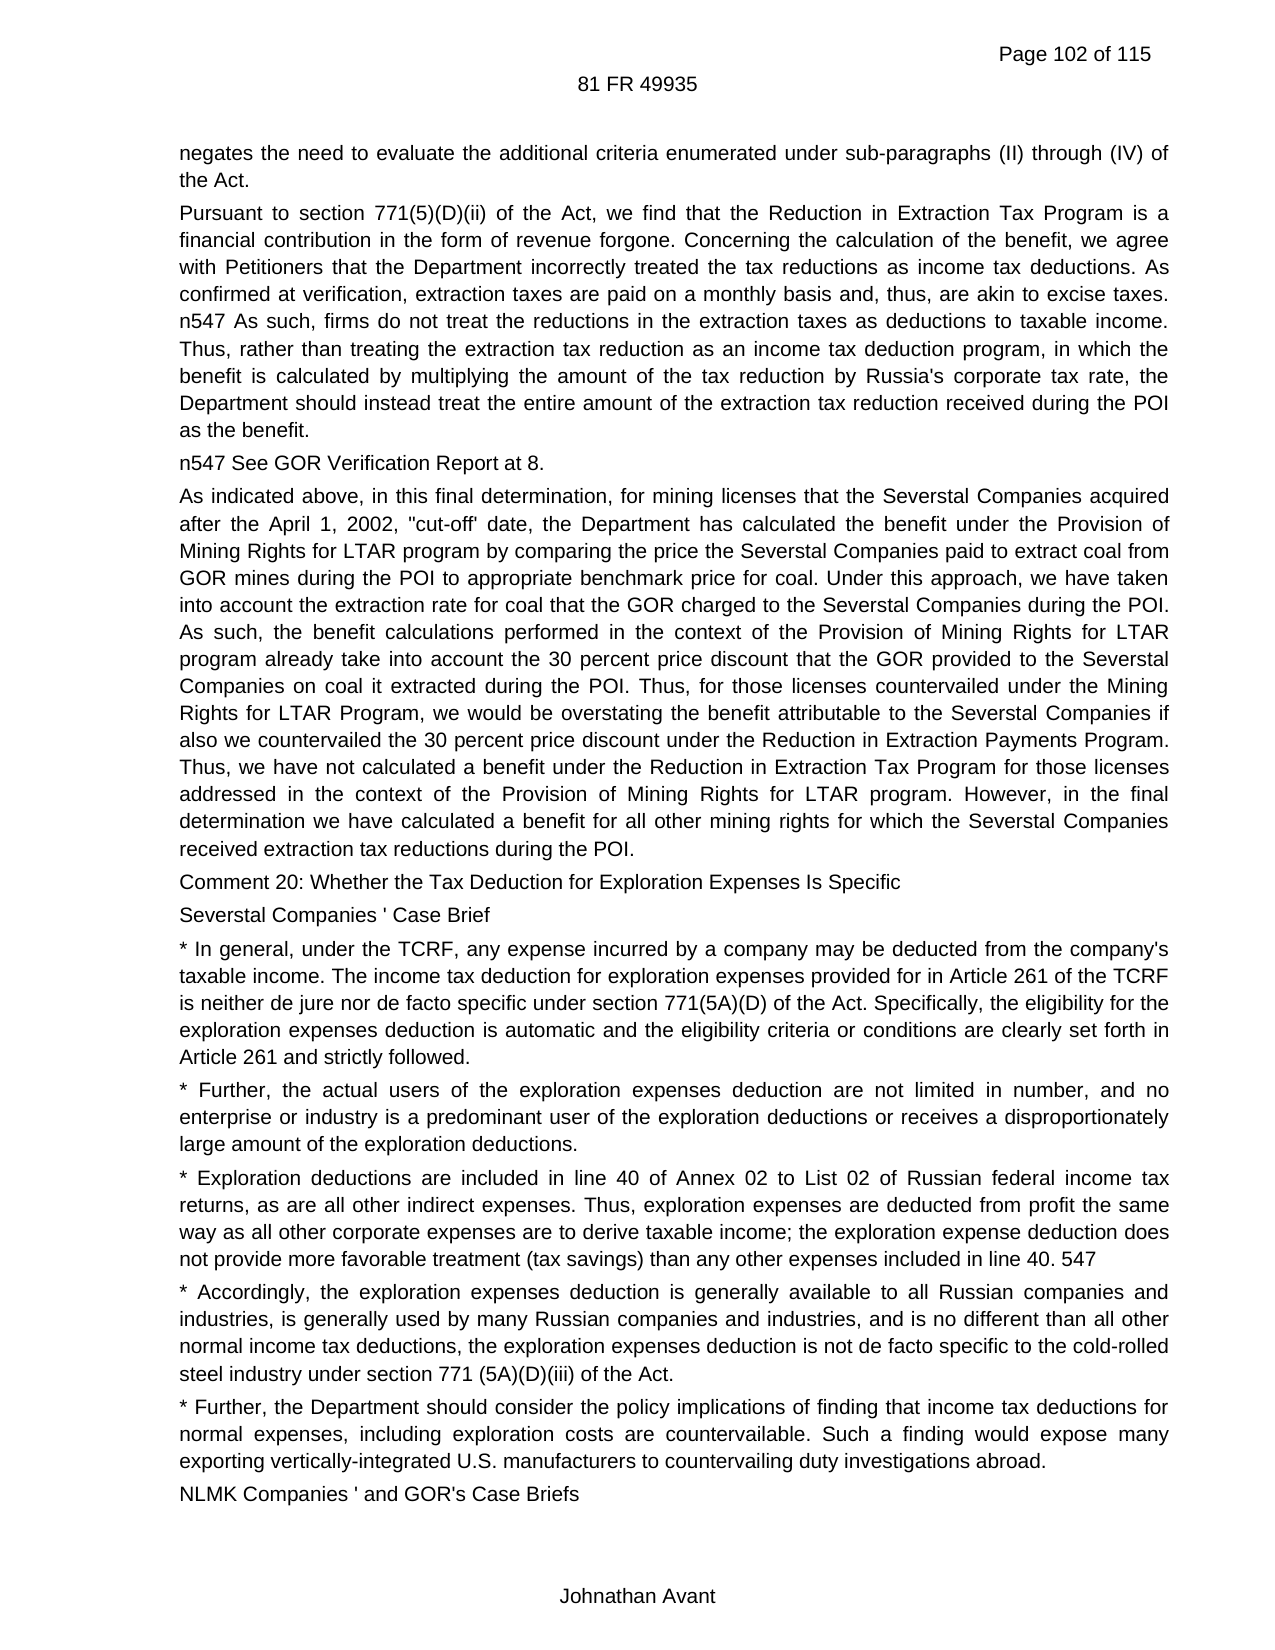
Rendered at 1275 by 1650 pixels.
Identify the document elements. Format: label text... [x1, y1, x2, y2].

text Pursuant to section 771(5)(D)(ii) of the Act, we find that the Reduction in Extraction Tax Program is a financial contribution in the form of revenue forgone. Concerning the calculation of the benefit, we agree with Petitioners that the Department incorrectly treated the tax reductions as income tax deductions. As confirmed at verification, extraction taxes are paid on a monthly basis and, thus, are akin to excise taxes. n547 As such, firms do not treat the reductions in the extraction taxes as deductions to taxable income. Thus, rather than treating the extraction tax reduction as an income tax deduction program, in which the benefit is calculated by multiplying the amount of the tax reduction by Russia's corporate tax rate, the Department should instead treat the entire amount of the extraction tax reduction received during the POI as the benefit. [179, 198, 1171, 442]
text NLMK Companies ' and GOR's Case Briefs [179, 1479, 1171, 1506]
text Comment 20: Whether the Tax Deduction for Exploration Expenses Is Specific [179, 867, 1171, 894]
text Severstal Companies ' Case Brief [179, 900, 1171, 927]
text * Exploration deductions are included in line 40 of Annex 02 to List 02 of Russian federal income tax returns, as are all other indirect expenses. Thus, exploration expenses are deducted from profit the same way as all other corporate expenses are to derive taxable income; the exploration expense deduction does not provide more favorable treatment (tax savings) than any other expenses included in line 40. 547 [179, 1162, 1171, 1271]
text * Accordingly, the exploration expenses deduction is generally available to all Russian companies and industries, is generally used by many Russian companies and industries, and is no different than all other normal income tax deductions, the exploration expenses deduction is not de facto specific to the cold-rolled steel industry under section 771 (5A)(D)(iii) of the Act. [179, 1277, 1171, 1385]
text As indicated above, in this final determination, for mining licenses that the Severstal Companies acquired after the April 1, 2002, "cut-off' date, the Department has calculated the benefit under the Provision of Mining Rights for LTAR program by comparing the price the Severstal Companies paid to extract coal from GOR mines during the POI to appropriate benchmark price for coal. Under this approach, we have taken into account the extraction rate for coal that the GOR charged to the Severstal Companies during the POI. As such, the benefit calculations performed in the context of the Provision of Mining Rights for LTAR program already take into account the 30 percent price discount that the GOR provided to the Severstal Companies on coal it extracted during the POI. Thus, for those licenses countervailed under the Mining Rights for LTAR Program, we would be overstating the benefit attributable to the Severstal Companies if also we countervailed the 30 percent price discount under the Reduction in Extraction Payments Program. Thus, we have not calculated a benefit under the Reduction in Extraction Tax Program for those licenses addressed in the context of the Provision of Mining Rights for LTAR program. However, in the final determination we have calculated a benefit for all other mining rights for which the Severstal Companies received extraction tax reductions during the POI. [179, 481, 1171, 860]
text n547 See GOR Verification Report at 8. [179, 448, 1171, 475]
text * Further, the actual users of the exploration expenses deduction are not limited in number, and no enterprise or industry is a predominant user of the exploration deductions or receives a disproportionately large amount of the exploration deductions. [179, 1075, 1171, 1156]
text * In general, under the TCRF, any expense incurred by a company may be deducted from the company's taxable income. The income tax deduction for exploration expenses provided for in Article 261 of the TCRF is neither de jure nor de facto specific under section 771(5A)(D) of the Act. Specifically, the eligibility for the exploration expenses deduction is automatic and the eligibility criteria or conditions are clearly set forth in Article 261 and strictly followed. [179, 933, 1171, 1069]
text * Further, the Department should consider the policy implications of finding that income tax deductions for normal expenses, including exploration costs are countervailable. Such a finding would expose many exporting vertically-integrated U.S. manufacturers to countervailing duty investigations abroad. [179, 1392, 1171, 1473]
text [179, 137, 1171, 192]
